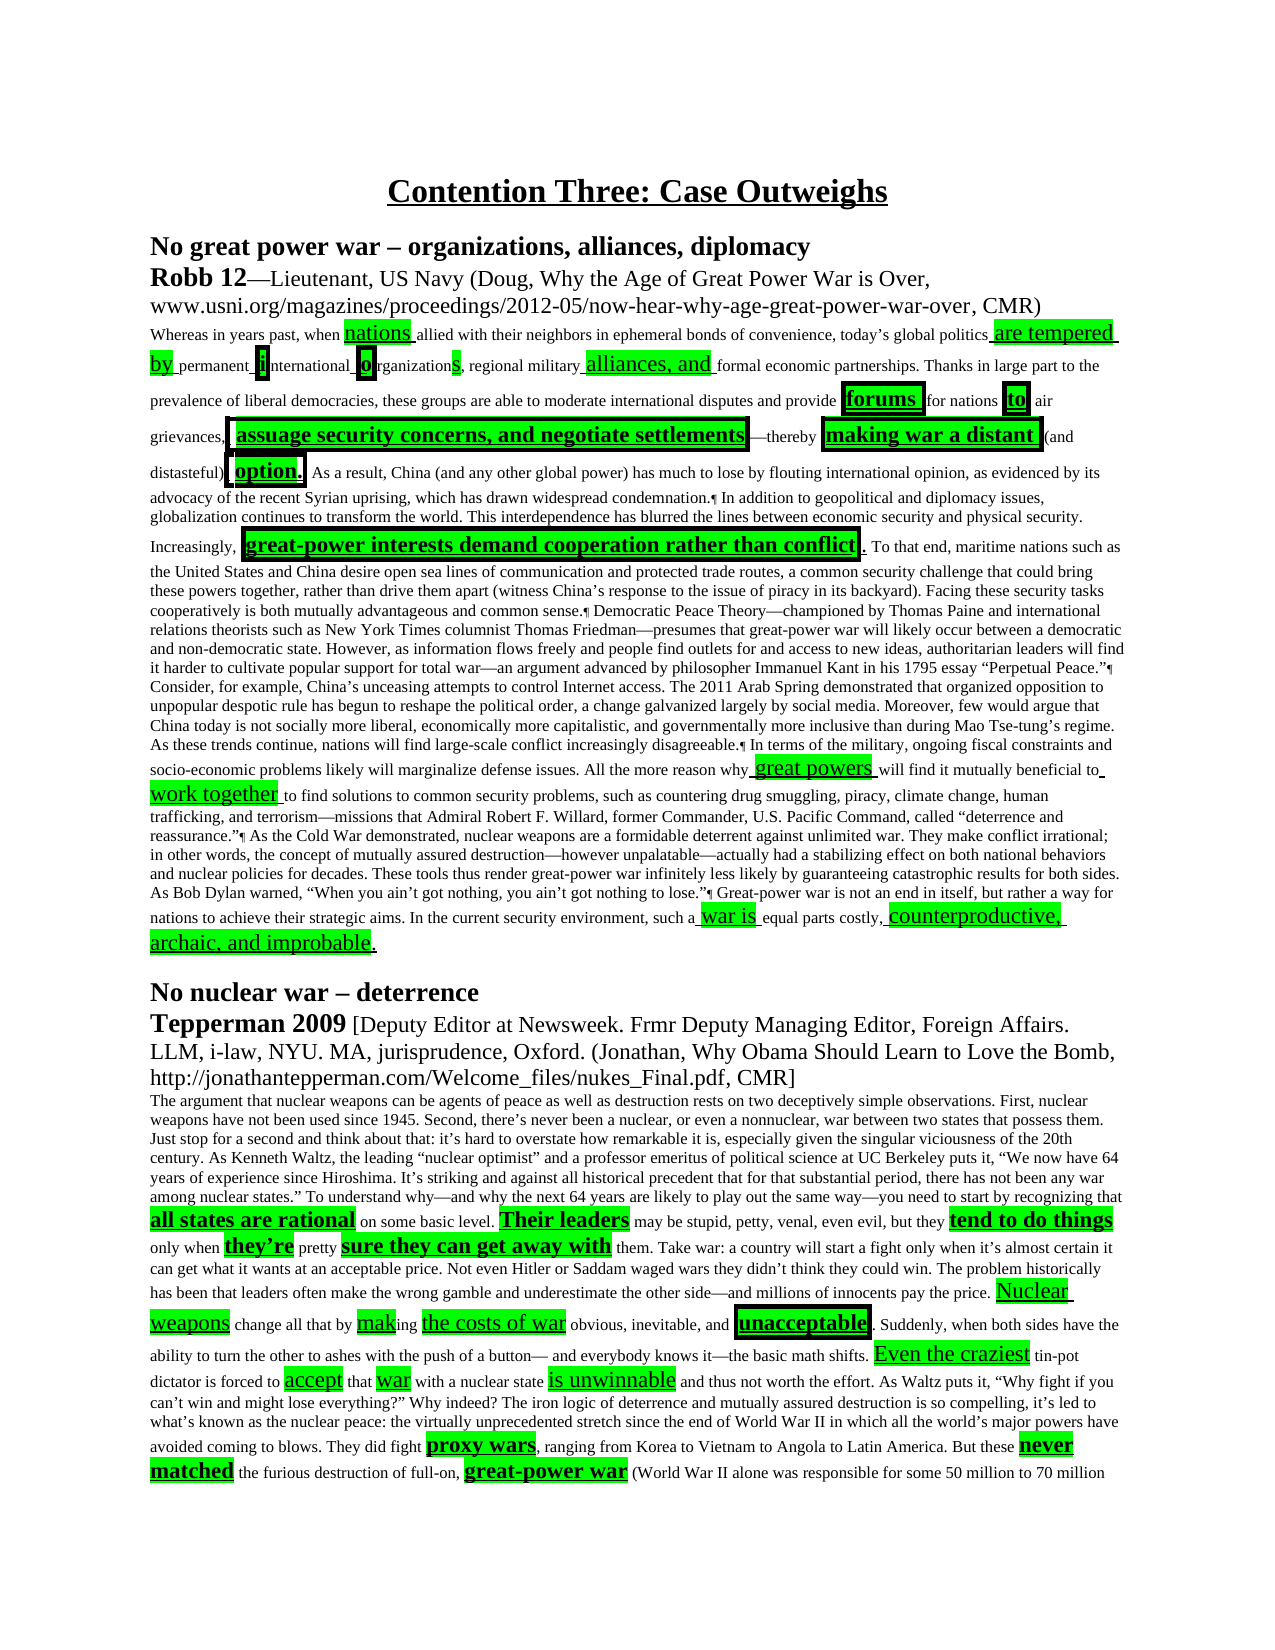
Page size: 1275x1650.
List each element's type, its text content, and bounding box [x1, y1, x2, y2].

text Robb 12—Lieutenant, US Navy (Doug, Why the Age of Great Power War is Over, www.usni.org/magazines/proceedings/2012-05/now-hear-why-age-great-power-war-over, CMR) [150, 261, 1125, 319]
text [150, 1091, 1125, 1483]
text Whereas in years past, when nations allied with their neighbors in ephemeral bonds of convenience, today’s global politics are tempered by permanent international organizations, regional military alliances, and formal economic partnerships. Thanks in large part to the prevalence of liberal democracies, these groups are able to moderate international disputes and provide forums for nations to air grievances, assuage security concerns, and negotiate settlements—thereby making war a distant (and distasteful) option. As a result, China (and any other global power) has much to lose by flouting international opinion, as evidenced by its advocacy of the recent Syrian uprising, which has drawn widespread condemnation.¶ In addition to geopolitical and diplomacy issues, globalization continues to transform the world. This interdependence has blurred the lines between economic security and physical security. Increasingly, great-power interests demand cooperation rather than conflict. To that end, maritime nations such as the United States and China desire open sea lines of communication and protected trade routes, a common security challenge that could bring these powers together, rather than drive them apart (witness China’s response to the issue of piracy in its backyard). Facing these security tasks cooperatively is both mutually advantageous and common sense.¶ Democratic Peace Theory—championed by Thomas Paine and international relations theorists such as New York Times columnist Thomas Friedman—presumes that great-power war will likely occur between a democratic and non-democratic state. However, as information flows freely and people find outlets for and access to new ideas, authoritarian leaders will find it harder to cultivate popular support for total war—an argument advanced by philosopher Immanuel Kant in his 1795 essay “Perpetual Peace.”¶ Consider, for example, China’s unceasing attempts to control Internet access. The 2011 Arab Spring demonstrated that organized opposition to unpopular despotic rule has begun to reshape the political order, a change galvanized largely by social media. Moreover, few would argue that China today is not socially more liberal, economically more capitalistic, and governmentally more inclusive than during Mao Tse-tung’s regime. As these trends continue, nations will find large-scale conflict increasingly disagreeable.¶ In terms of the military, ongoing fiscal constraints and socio-economic problems likely will marginalize defense issues. All the more reason why great powers will find it mutually beneficial to work together to find solutions to common security problems, such as countering drug smuggling, piracy, climate change, human trafficking, and terrorism—missions that Admiral Robert F. Willard, former Commander, U.S. Pacific Command, called “deterrence and reassurance.”¶ As the Cold War demonstrated, nuclear weapons are a formidable deterrent against unlimited war. They make conflict irrational; in other words, the concept of mutually assured destruction—however unpalatable—actually had a stabilizing effect on both national behaviors and nuclear policies for decades. These tools thus render great-power war infinitely less likely by guaranteeing catastrophic results for both sides. As Bob Dylan warned, “When you ain’t got nothing, you ain’t got nothing to lose.”¶ Great-power war is not an end in itself, but rather a way for nations to achieve their strategic aims. In the current security environment, such a war is equal parts costly, counterproductive, archaic, and improbable. [150, 319, 1125, 955]
text Tepperman 2009 [Deputy Editor at Newsweek. Frmr Deputy Managing Editor, Foreign Affairs. LLM, i-law, NYU. MA, jurisprudence, Oxford. (Jonathan, Why Obama Should Learn to Love the Bomb, http://jonathantepperman.com/Welcome_files/nukes_Final.pdf, CMR] [150, 1007, 1125, 1091]
subtitle No nuclear war – deterrence [150, 976, 1125, 1007]
subtitle No great power war – organizations, alliances, diplomacy [150, 230, 1125, 261]
subtitle Contention Three: Case Outweighs [150, 171, 1125, 209]
